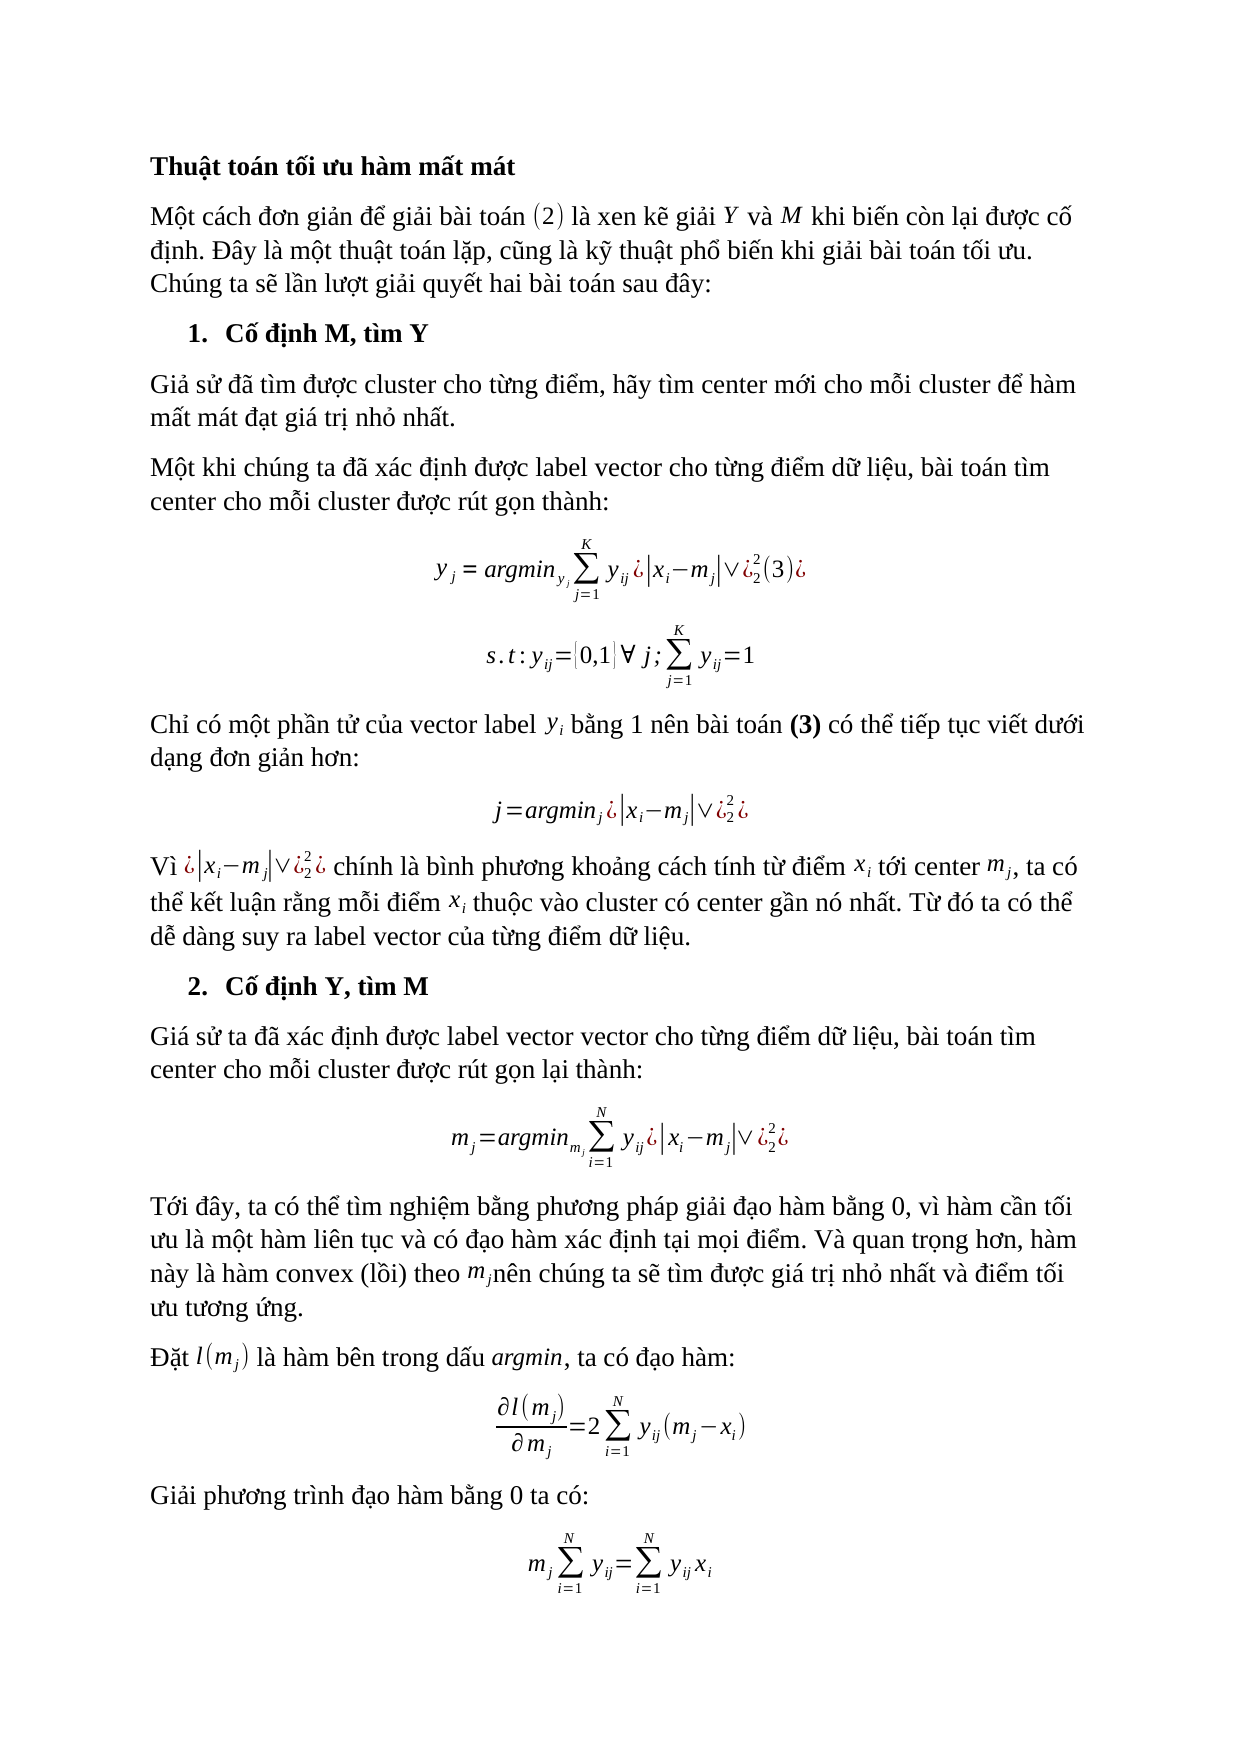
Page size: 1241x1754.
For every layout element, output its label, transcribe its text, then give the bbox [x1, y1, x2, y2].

list Cố định Y, tìm M [187, 970, 1090, 1001]
text Một cách đơn giản để giải bài toán là xen kẽ giải và khi biến còn lại được cố định. Đây là một thuật toán lặp, cũng là kỹ thuật phổ biến khi giải bài toán tối ưu. Chúng ta sẽ lần lượt giải quyết hai bài toán sau đây: [150, 200, 1090, 298]
text Tới đây, ta có thể tìm nghiệm bằng phương pháp giải đạo hàm bằng 0, vì hàm cần tối ưu là một hàm liên tục và có đạo hàm xác định tại mọi điểm. Và quan trọng hơn, hàm này là hàm convex (lồi) theo nên chúng ta sẽ tìm được giá trị nhỏ nhất và điểm tối ưu tương ứng. [150, 1190, 1090, 1322]
text Giá sử ta đã xác định được label vector vector cho từng điểm dữ liệu, bài toán tìm center cho mỗi cluster được rút gọn lại thành: [150, 1020, 1090, 1085]
text Thuật toán tối ưu hàm mất mát [150, 150, 1090, 181]
text Một khi chúng ta đã xác định được label vector cho từng điểm dữ liệu, bài toán tìm center cho mỗi cluster được rút gọn thành: [150, 451, 1090, 516]
text Vì chính là bình phương khoảng cách tính từ điểm tới center , ta có thể kết luận rằng mỗi điểm thuộc vào cluster có center gần nó nhất. Từ đó ta có thể dễ dàng suy ra label vector của từng điểm dữ liệu. [150, 847, 1090, 951]
text = [150, 535, 1090, 602]
text Giả sử đã tìm được cluster cho từng điểm, hãy tìm center mới cho mỗi cluster để hàm mất mát đạt giá trị nhỏ nhất. [150, 368, 1090, 432]
list Cố định M, tìm Y [187, 317, 1090, 349]
text Giải phương trình đạo hàm bằng 0 ta có: [150, 1479, 1090, 1510]
text Chỉ có một phần tử của vector label bằng 1 nên bài toán (3) có thể tiếp tục viết dưới dạng đơn giản hơn: [150, 708, 1090, 773]
text Đặt là hàm bên trong dấu , ta có đạo hàm: [150, 1341, 1090, 1373]
